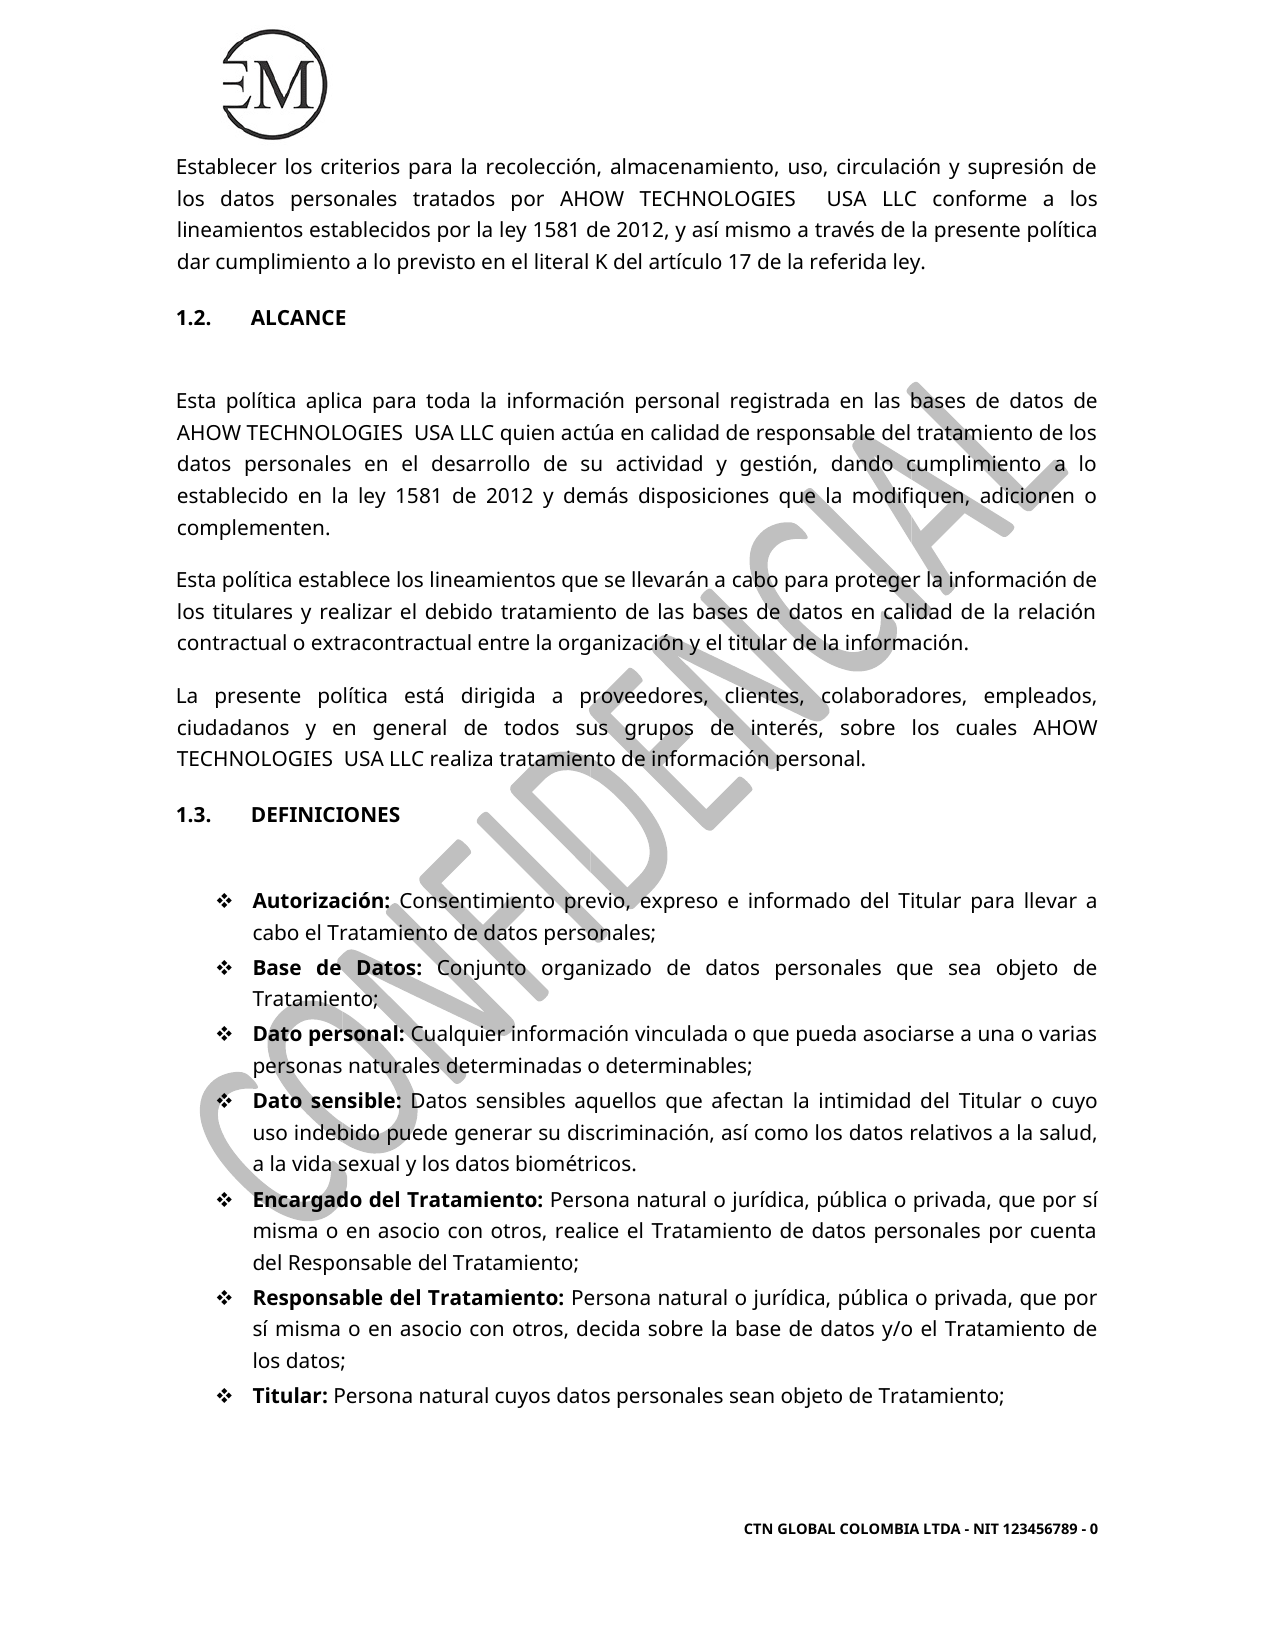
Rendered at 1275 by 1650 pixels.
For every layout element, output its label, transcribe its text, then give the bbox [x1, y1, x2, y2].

subtitle ALCANCE [176, 303, 1098, 332]
text Esta política aplica para toda la información personal registrada en las bases de datos de AHOW TECHNOLOGIES USA LLC quien actúa en calidad de responsable del tratamiento de los datos personales en el desarrollo de su actividad y gestión, dando cumplimiento a lo establecido en la ley 1581 de 2012 y demás disposiciones que la modifiquen, adicionen o complementen. [176, 386, 1098, 541]
list Dato personal: Cualquier información vinculada o que pueda asociarse a una o varias personas naturales determinadas o determinables; [215, 1019, 1098, 1079]
list Titular: Persona natural cuyos datos personales sean objeto de Tratamiento; [215, 1381, 1098, 1410]
picture [197, 25, 352, 146]
text Establecer los criterios para la recolección, almacenamiento, uso, circulación y supresión de los datos personales tratados por AHOW TECHNOLOGIES USA LLC conforme a los lineamientos establecidos por la ley 1581 de 2012, y así mismo a través de la presente política dar cumplimiento a lo previsto en el literal K del artículo 17 de la referida ley. [176, 152, 1098, 276]
list Encargado del Tratamiento: Persona natural o jurídica, pública o privada, que por sí misma o en asocio con otros, realice el Tratamiento de datos personales por cuenta del Responsable del Tratamiento; [215, 1185, 1098, 1276]
list Dato sensible: Datos sensibles aquellos que afectan la intimidad del Titular o cuyo uso indebido puede generar su discriminación, así como los datos relativos a la salud, a la vida sexual y los datos biométricos. [215, 1086, 1098, 1178]
subtitle DEFINICIONES [176, 800, 1098, 829]
text La presente política está dirigida a proveedores, clientes, colaboradores, empleados, ciudadanos y en general de todos sus grupos de interés, sobre los cuales AHOW TECHNOLOGIES USA LLC realiza tratamiento de información personal. [176, 681, 1098, 773]
list Base de Datos: Conjunto organizado de datos personales que sea objeto de Tratamiento; [215, 953, 1098, 1013]
text Esta política establece los lineamientos que se llevarán a cabo para proteger la información de los titulares y realizar el debido tratamiento de las bases de datos en calidad de la relación contractual o extracontractual entre la organización y el titular de la información. [176, 565, 1098, 657]
list Autorización: Consentimiento previo, expreso e informado del Titular para llevar a cabo el Tratamiento de datos personales; [215, 886, 1098, 946]
list Responsable del Tratamiento: Persona natural o jurídica, pública o privada, que por sí misma o en asocio con otros, decida sobre la base de datos y/o el Tratamiento de los datos; [215, 1283, 1098, 1374]
